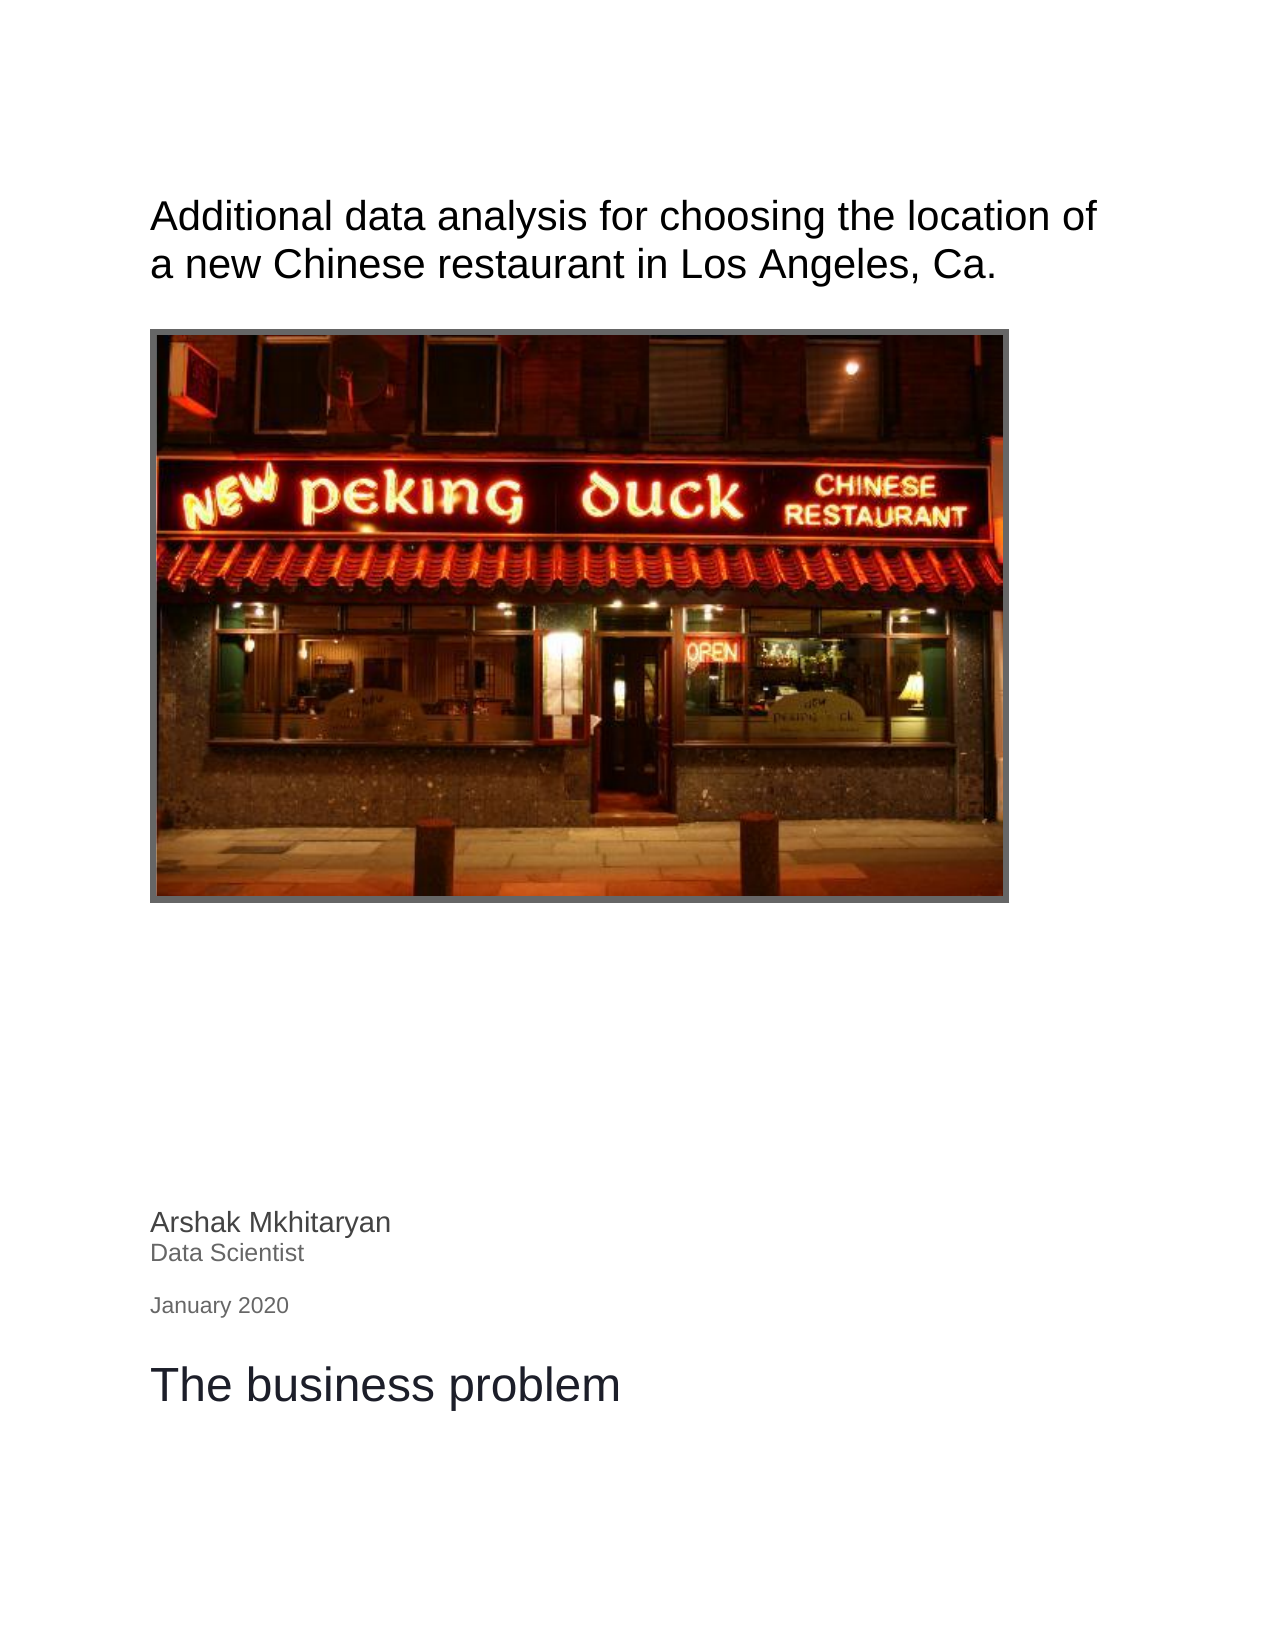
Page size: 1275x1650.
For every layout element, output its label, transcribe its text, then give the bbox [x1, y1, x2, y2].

subtitle The business problem [150, 1357, 1125, 1412]
subtitle Arshak Mkhitaryan [150, 1205, 1125, 1238]
subtitle January 2020 [150, 1292, 1125, 1318]
picture [156, 335, 1003, 896]
subtitle Data Scientist [150, 1238, 1125, 1267]
subtitle Additional data analysis for choosing the location of a new Chinese restaurant in Los Angeles, Ca. [150, 192, 1125, 287]
